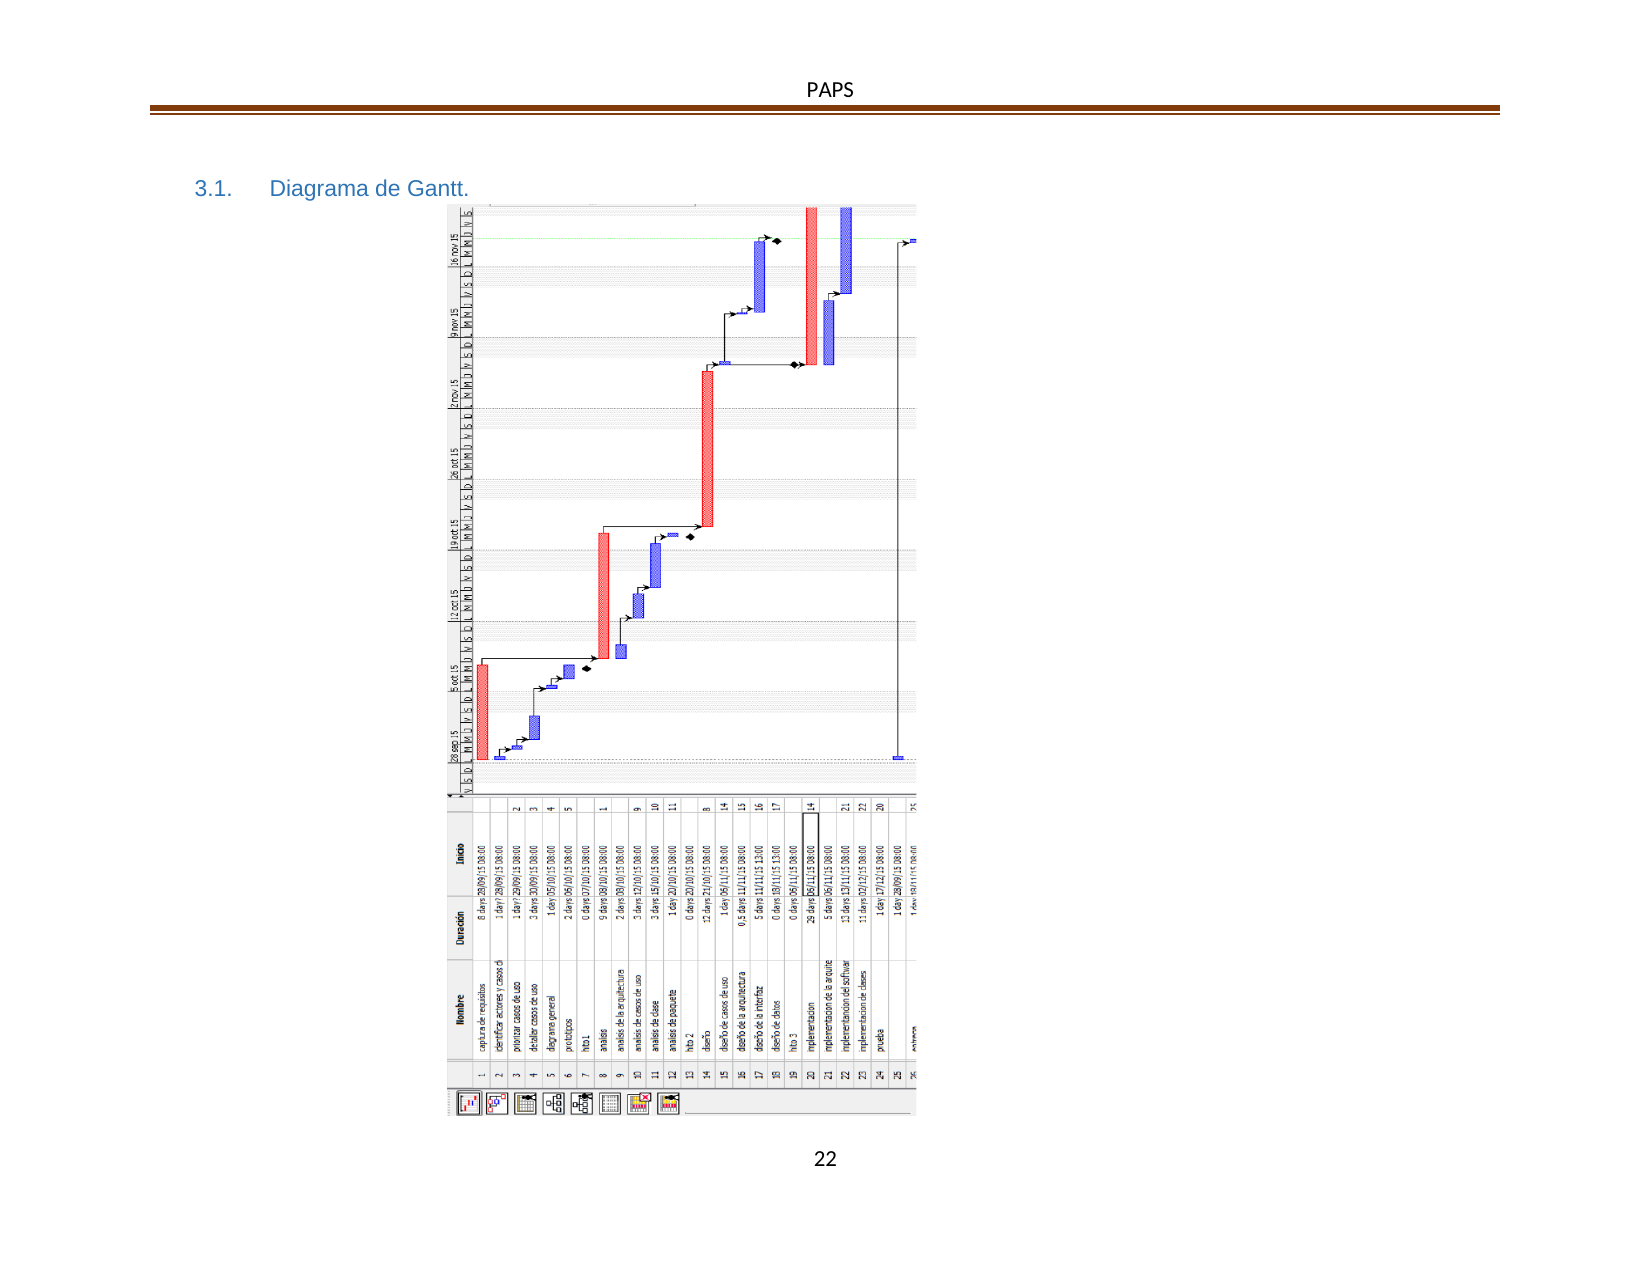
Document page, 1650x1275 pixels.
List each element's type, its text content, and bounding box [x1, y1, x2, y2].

picture [447, 204, 917, 1116]
subtitle Diagrama de Gantt. [194, 175, 1500, 201]
